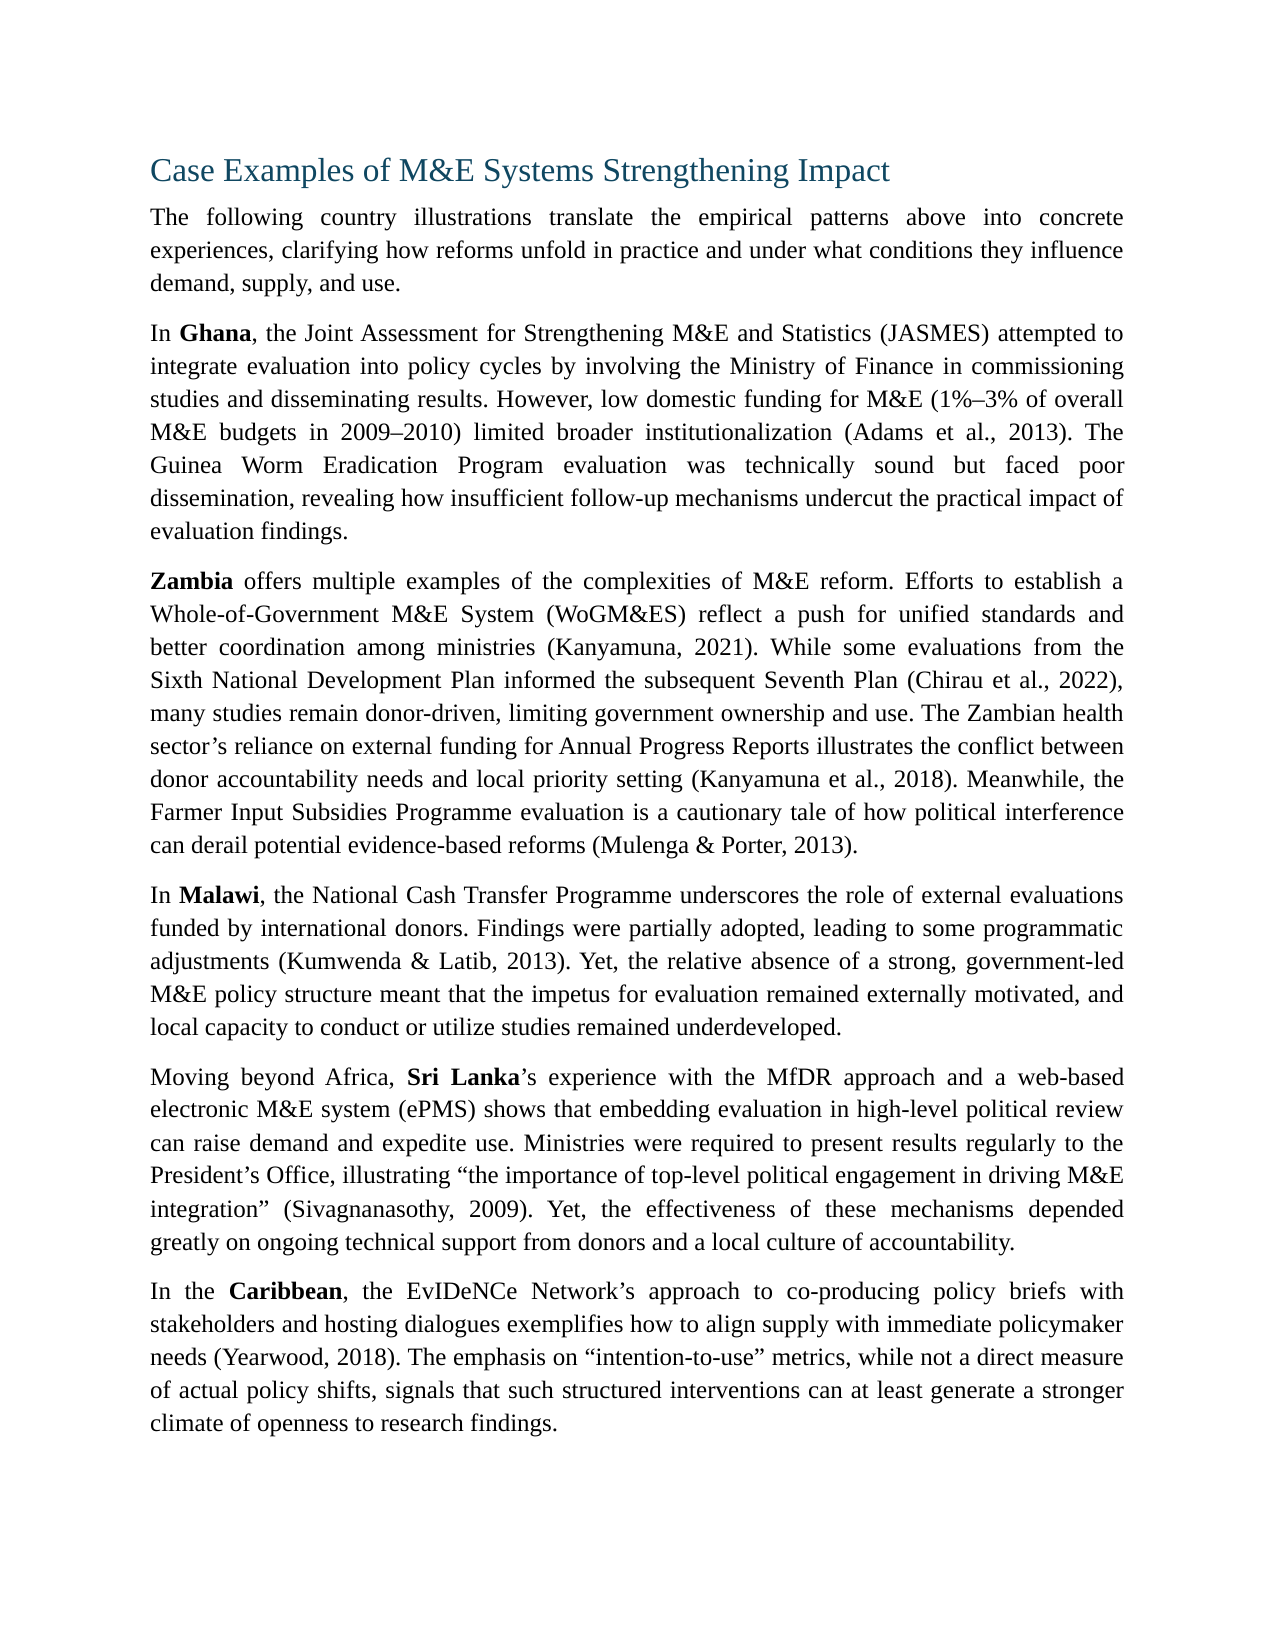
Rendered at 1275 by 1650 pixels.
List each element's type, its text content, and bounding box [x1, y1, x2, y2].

text In Ghana, the Joint Assessment for Strengthening M&E and Statistics (JASMES) attempted to integrate evaluation into policy cycles by involving the Ministry of Finance in commissioning studies and disseminating results. However, low domestic funding for M&E (1%–3% of overall M&E budgets in 2009–2010) limited broader institutionalization (Adams et al., 2013). The Guinea Worm Eradication Program evaluation was technically sound but faced poor dissemination, revealing how insufficient follow-up mechanisms undercut the practical impact of evaluation findings. [150, 318, 1125, 545]
text In Malawi, the National Cash Transfer Programme underscores the role of external evaluations funded by international donors. Findings were partially adopted, leading to some programmatic adjustments (Kumwenda & Latib, 2013). Yet, the relative absence of a strong, government-led M&E policy structure meant that the impetus for evaluation remained externally motivated, and local capacity to conduct or utilize studies remained underdeveloped. [150, 880, 1125, 1041]
text Moving beyond Africa, Sri Lanka’s experience with the MfDR approach and a web-based electronic M&E system (ePMS) shows that embedding evaluation in high-level political review can raise demand and expedite use. Ministries were required to present results regularly to the President’s Office, illustrating “the importance of top-level political engagement in driving M&E integration” (Sivagnanasothy, 2009). Yet, the effectiveness of these mechanisms depended greatly on ongoing technical support from donors and a local culture of accountability. [150, 1062, 1125, 1255]
text Zambia offers multiple examples of the complexities of M&E reform. Efforts to establish a Whole-of-Government M&E System (WoGM&ES) reflect a push for unified standards and better coordination among ministries (Kanyamuna, 2021). While some evaluations from the Sixth National Development Plan informed the subsequent Seventh Plan (Chirau et al., 2022), many studies remain donor-driven, limiting government ownership and use. The Zambian health sector’s reliance on external funding for Annual Progress Reports illustrates the conflict between donor accountability needs and local priority setting (Kanyamuna et al., 2018). Meanwhile, the Farmer Input Subsidies Programme evaluation is a cautionary tale of how political interference can derail potential evidence-based reforms (Mulenga & Porter, 2013). [150, 566, 1125, 859]
subtitle Case Examples of M&E Systems Strengthening Impact [150, 150, 1125, 188]
text In the Caribbean, the EvIDeNCe Network’s approach to co-producing policy briefs with stakeholders and hosting dialogues exemplifies how to align supply with immediate policymaker needs (Yearwood, 2018). The emphasis on “intention-to-use” metrics, while not a direct measure of actual policy shifts, signals that such structured interventions can at least generate a stronger climate of openness to research findings. [150, 1276, 1125, 1437]
text The following country illustrations translate the empirical patterns above into concrete experiences, clarifying how reforms unfold in practice and under what conditions they influence demand, supply, and use. [150, 202, 1125, 297]
